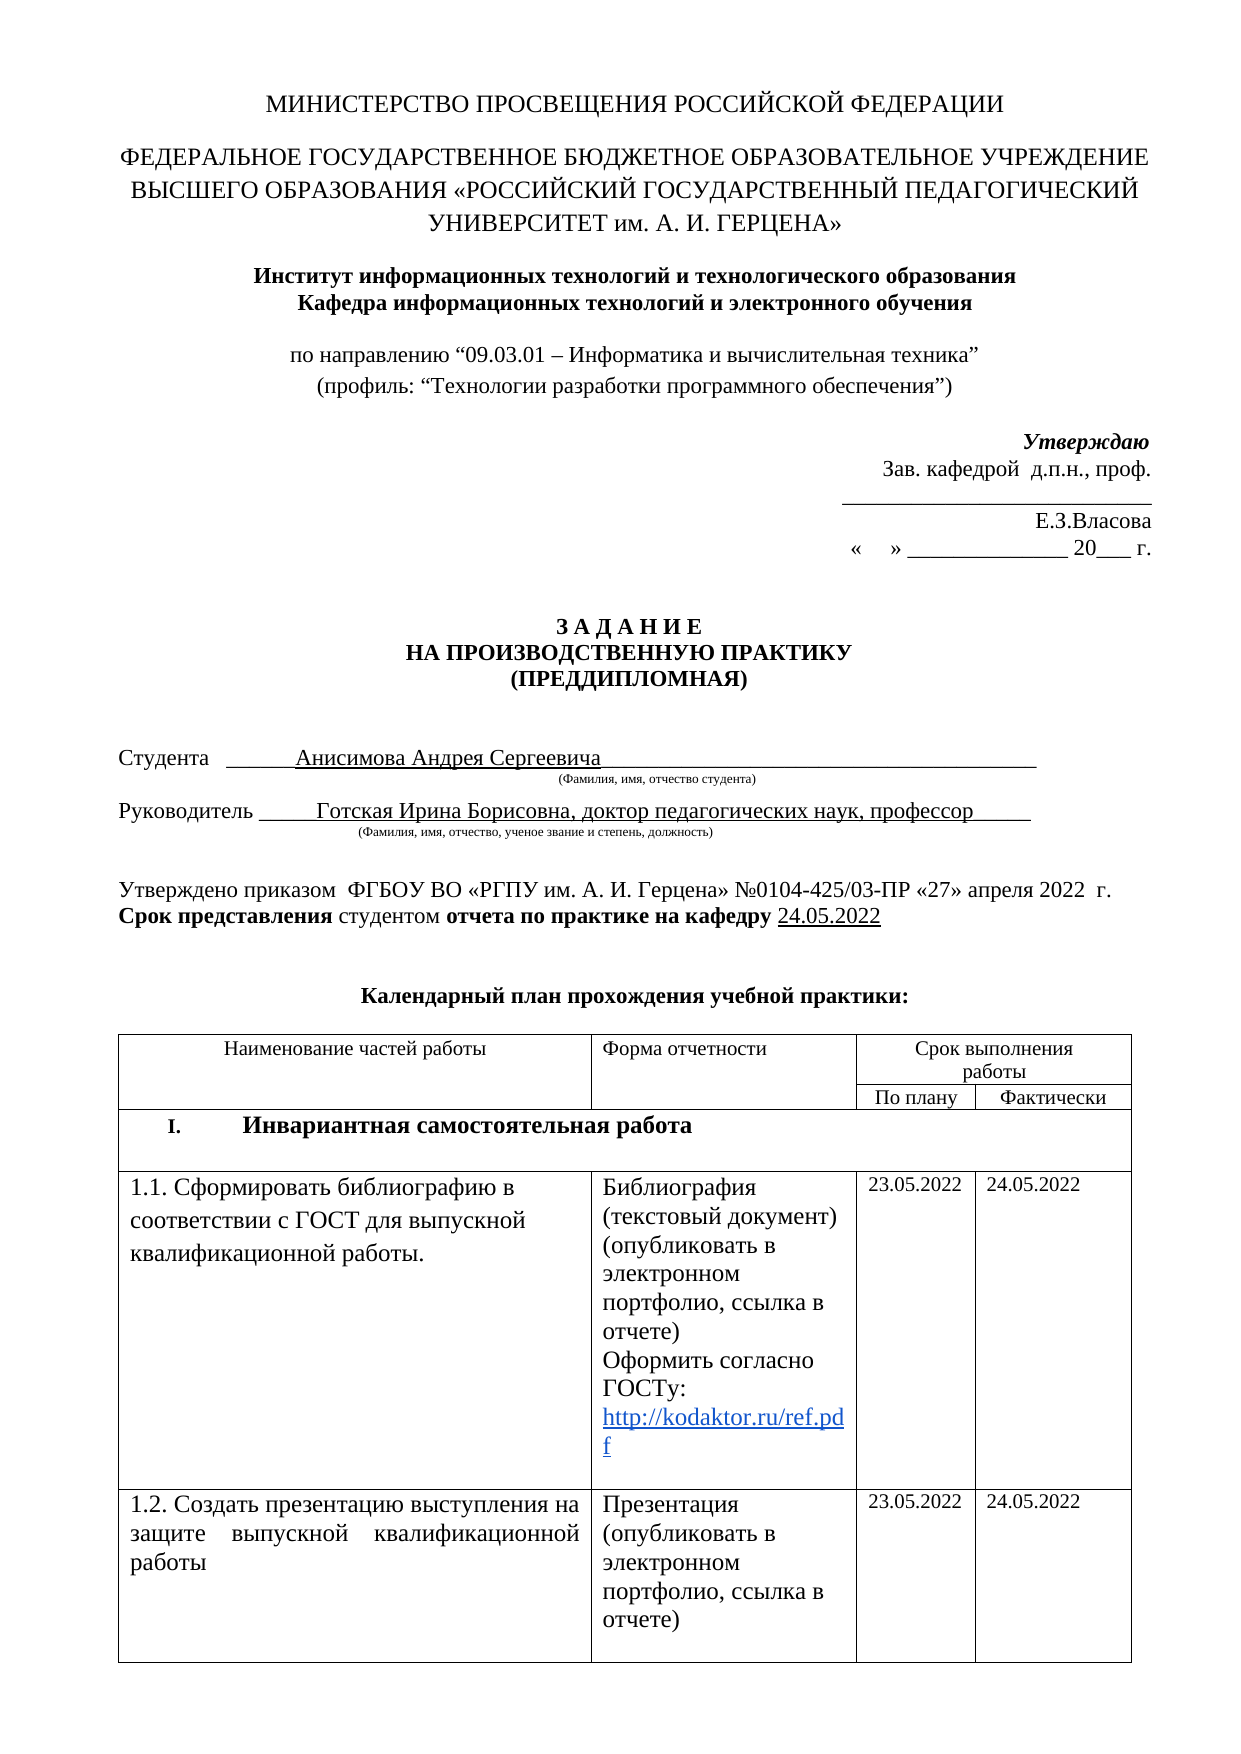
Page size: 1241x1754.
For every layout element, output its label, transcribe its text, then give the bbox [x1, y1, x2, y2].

text по направлению “09.03.01 – Информатика и вычислительная техника” [118, 341, 1152, 368]
text Руководитель _____Готская Ирина Борисовна, доктор педагогических наук, профессор_____ [118, 797, 1152, 823]
text Кафедра информационных технологий и электронного обучения [118, 289, 1152, 315]
table_cell 23.05.2022 [857, 1172, 975, 1488]
text Е.З.Власова [62, 507, 1152, 534]
table_cell 1.1. Сформировать библиографию в соответствии с ГОСТ для выпускной квалификационной работы. [119, 1172, 591, 1488]
table_cell По плану [857, 1085, 975, 1109]
text Утверждено приказом ФГБОУ ВО «РГПУ им. А. И. Герцена» №0104-425/03-ПР «27» апреля 2022 г. [118, 876, 1152, 903]
text (ПРЕДДИПЛОМНАЯ) [62, 665, 1152, 692]
table_cell 1.2. Создать презентацию выступления на защите выпускной квалификационной работы [119, 1490, 591, 1662]
table_cell 23.05.2022 [857, 1490, 975, 1662]
text (Фамилия, имя, отчество студента) [118, 771, 1152, 797]
text Зав. кафедрой д.п.н., проф. [62, 454, 1152, 481]
text Календарный план прохождения учебной практики: [118, 982, 1152, 1008]
text « » ______________ 20___ г. [62, 534, 1152, 560]
table_cell 24.05.2022 [976, 1172, 1131, 1488]
table_cell Инвариантная самостоятельная работа [119, 1110, 1131, 1171]
text НА ПРОИЗВОДСТВЕННУЮ ПРАКТИКУ [62, 639, 1152, 665]
text З А Д А Н И Е [62, 613, 1152, 639]
table_cell Презентация (опубликовать в электронном портфолио, ссылка в отчете) [592, 1490, 856, 1662]
table_header Форма отчетности [592, 1035, 856, 1109]
text Срок представления студентом отчета по практике на кафедру 24.05.2022 [118, 903, 1152, 929]
table_cell Библиография (текстовый документ) (опубликовать в электронном портфолио, ссылка в отчете) Оформить согласно ГОСТу: http://kodaktor.ru/ref.pdf [592, 1172, 856, 1488]
text (профиль: “Технологии разработки программного обеспечения”) [118, 372, 1152, 398]
text ___________________________ [62, 481, 1152, 507]
text Институт информационных технологий и технологического образования [118, 262, 1152, 289]
table_header Наименование частей работы [119, 1035, 591, 1109]
text МИНИСТЕРСТВО ПРОСВЕЩЕНИЯ РОССИЙСКОЙ ФЕДЕРАЦИИ [118, 89, 1152, 117]
text Утверждаю [62, 428, 1152, 454]
text ФЕДЕРАЛЬНОЕ ГОСУДАРСТВЕННОЕ БЮДЖЕТНОЕ ОБРАЗОВАТЕЛЬНОЕ УЧРЕЖДЕНИЕ ВЫСШЕГО ОБРАЗОВАНИЯ «РОССИЙСКИЙ ГОСУДАРСТВЕННЫЙ ПЕДАГОГИЧЕСКИЙ УНИВЕРСИТЕТ им. А. И. ГЕРЦЕНА» [118, 142, 1152, 237]
table_cell 24.05.2022 [976, 1490, 1131, 1662]
text (Фамилия, имя, отчество, ученое звание и степень, должность) [118, 823, 1152, 850]
table_header Срок выполнения работы [857, 1035, 1131, 1083]
text Студента ______Анисимова Андрея Сергеевича______________________________________ [118, 744, 1152, 771]
table_cell Фактически [976, 1085, 1131, 1109]
